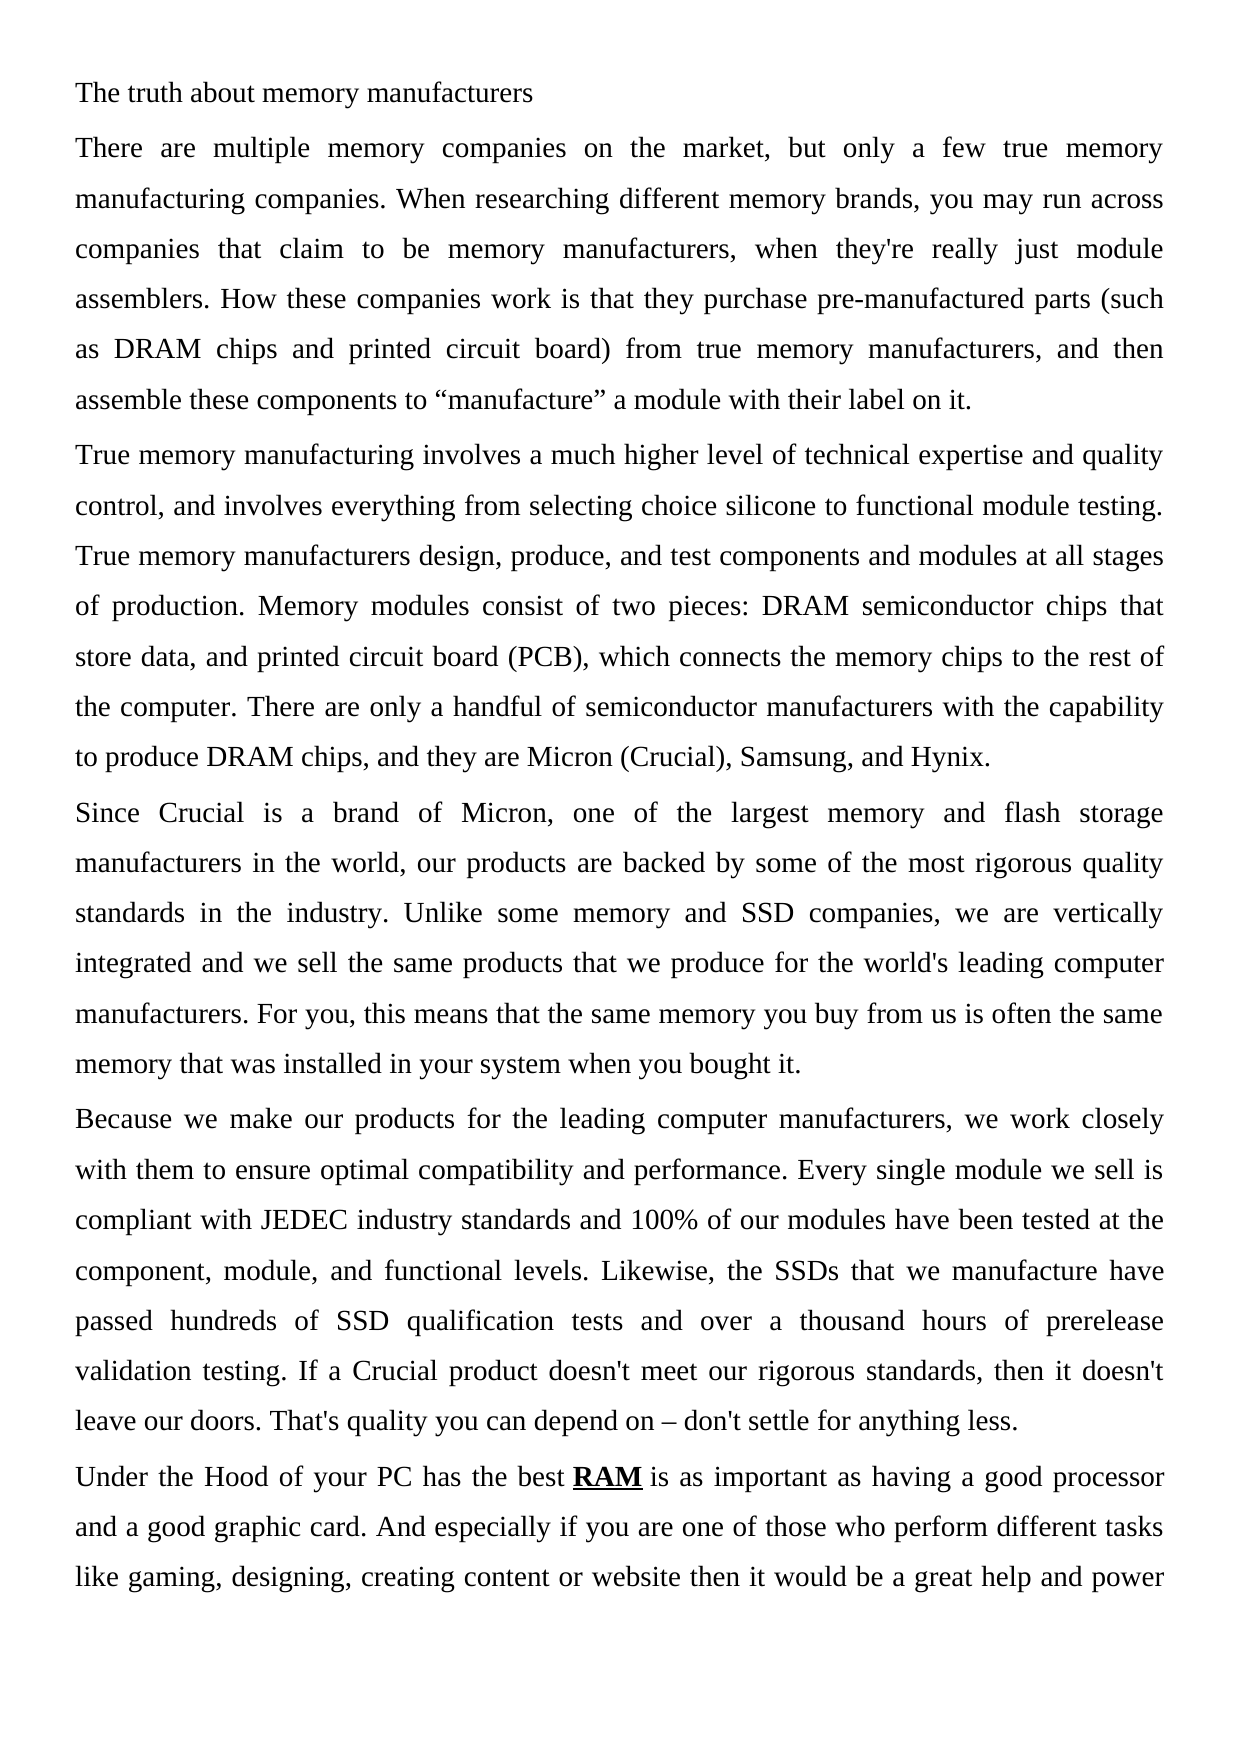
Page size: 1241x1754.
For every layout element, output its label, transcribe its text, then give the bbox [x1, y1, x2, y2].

text The truth about memory manufacturers [75, 75, 1165, 108]
text Because we make our products for the leading computer manufacturers, we work closely with them to ensure optimal compatibility and performance. Every single module we sell is compliant with JEDEC industry standards and 100% of our modules have been tested at the component, module, and functional levels. Likewise, the SSDs that we manufacture have passed hundreds of SSD qualification tests and over a thousand hours of prerelease validation testing. If a Crucial product doesn't meet our rigorous standards, then it doesn't leave our doors. That's quality you can depend on – don't settle for anything less. [75, 1102, 1165, 1437]
text There are multiple memory companies on the market, but only a few true memory manufacturing companies. When researching different memory brands, you may run across companies that claim to be memory manufacturers, when they're really just module assemblers. How these companies work is that they purchase pre-manufactured parts (such as DRAM chips and printed circuit board) from true memory manufacturers, and then assemble these components to “manufacture” a module with their label on it. [75, 130, 1165, 416]
text Since Crucial is a brand of Micron, one of the largest memory and flash storage manufacturers in the world, our products are backed by some of the most rigorous quality standards in the industry. Unlike some memory and SSD companies, we are vertically integrated and we sell the same products that we produce for the world's leading computer manufacturers. For you, this means that the same memory you buy from us is often the same memory that was installed in your system when you bought it. [75, 795, 1165, 1080]
text True memory manufacturing involves a much higher level of technical expertise and quality control, and involves everything from selecting choice silicone to functional module testing. True memory manufacturers design, produce, and test components and modules at all stages of production. Memory modules consist of two pieces: DRAM semiconductor chips that store data, and printed circuit board (PCB), which connects the memory chips to the rest of the computer. There are only a handful of semiconductor manufacturers with the capability to produce DRAM chips, and they are Micron (Crucial), Samsung, and Hynix. [75, 437, 1165, 773]
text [75, 1459, 1165, 1593]
